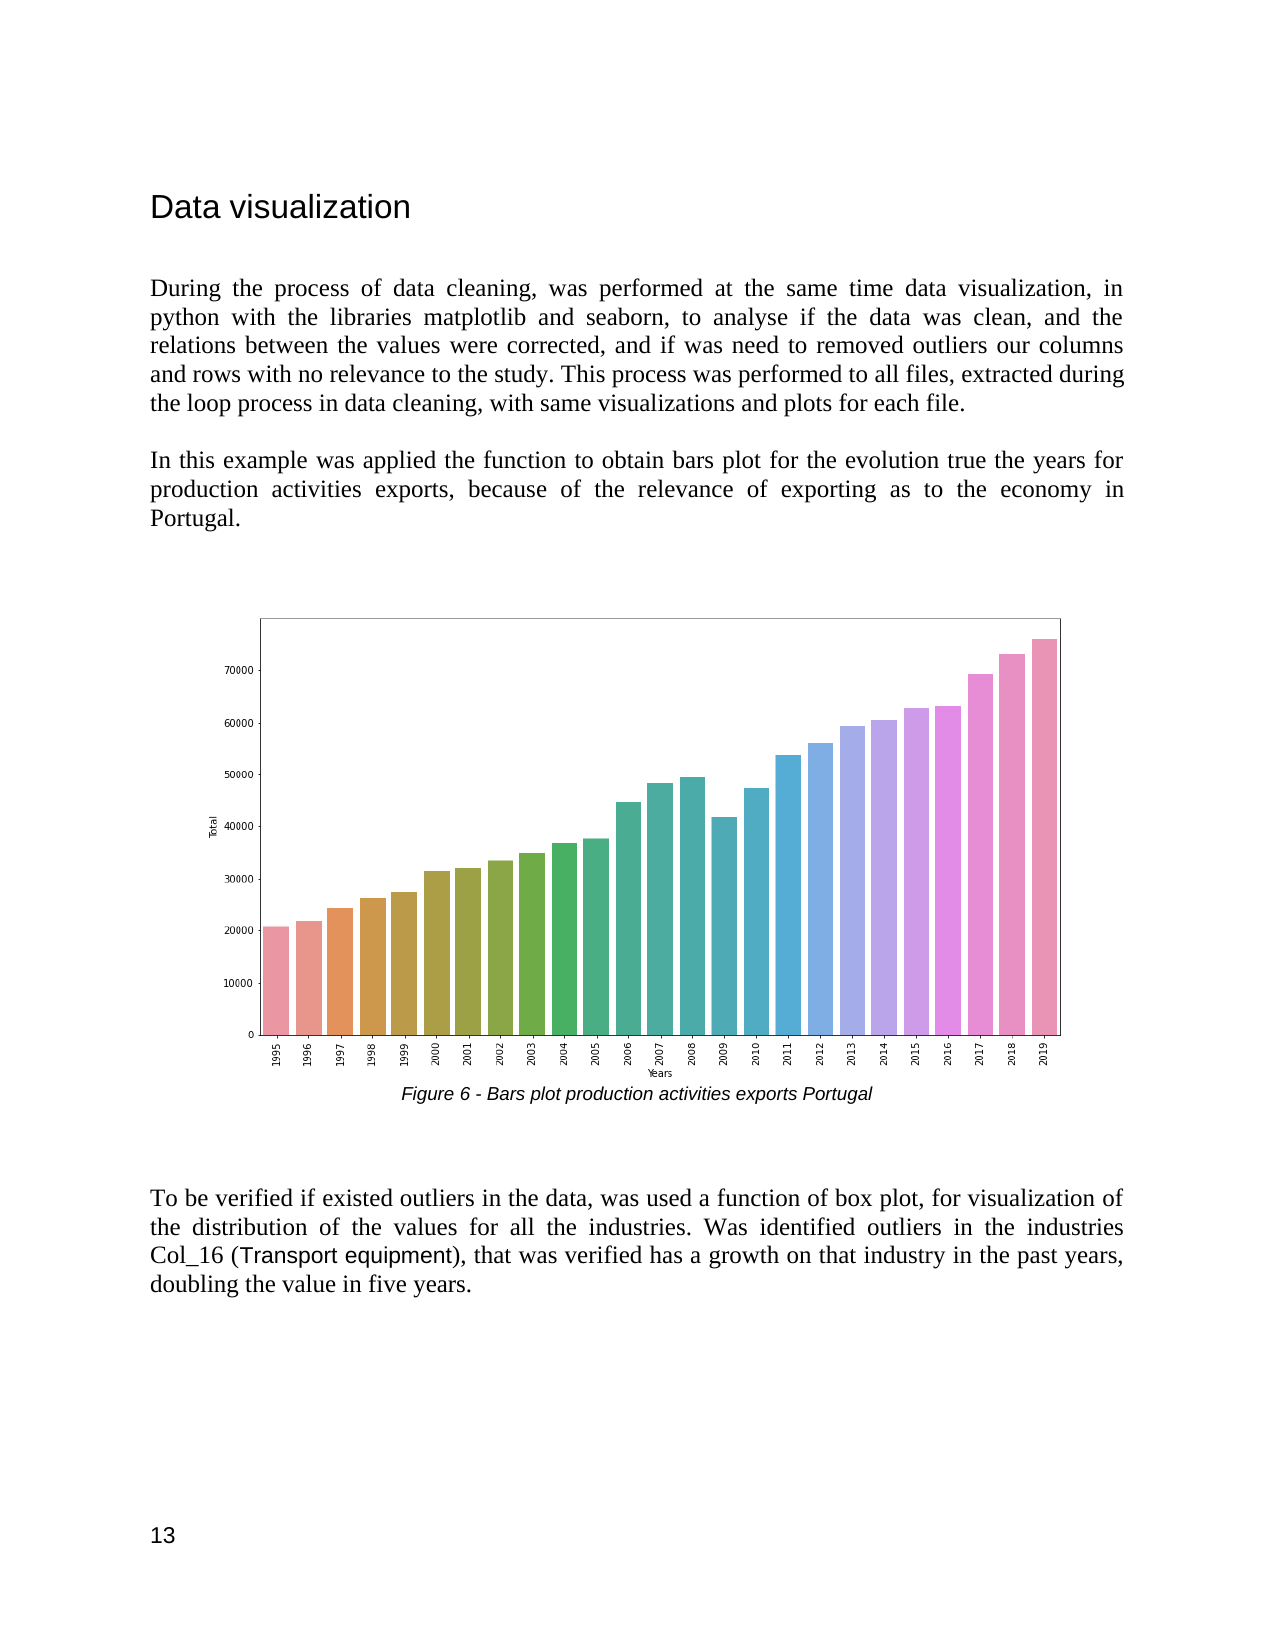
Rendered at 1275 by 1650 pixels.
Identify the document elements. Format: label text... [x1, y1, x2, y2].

text To be verified if existed outliers in the data, was used a function of box plot, for visualization of the distribution of the values for all the industries. Was identified outliers in the industries Col_16 (Transport equipment), that was verified has a growth on that industry in the past years, doubling the value in five years. [150, 1183, 1125, 1298]
picture [194, 589, 1081, 1083]
subtitle Data visualization [150, 187, 1125, 226]
text In this example was applied the function to obtain bars plot for the evolution true the years for production activities exports, because of the relevance of exporting as to the economy in Portugal. [150, 445, 1125, 532]
text Figure 6 - Bars plot production activities exports Portugal [150, 1083, 1125, 1104]
text During the process of data cleaning, was performed at the same time data visualization, in python with the libraries matplotlib and seaborn, to analyse if the data was clean, and the relations between the values were corrected, and if was need to removed outliers our columns and rows with no relevance to the study. This process was performed to all files, extracted during the loop process in data cleaning, with same visualizations and plots for each file. [150, 273, 1125, 417]
